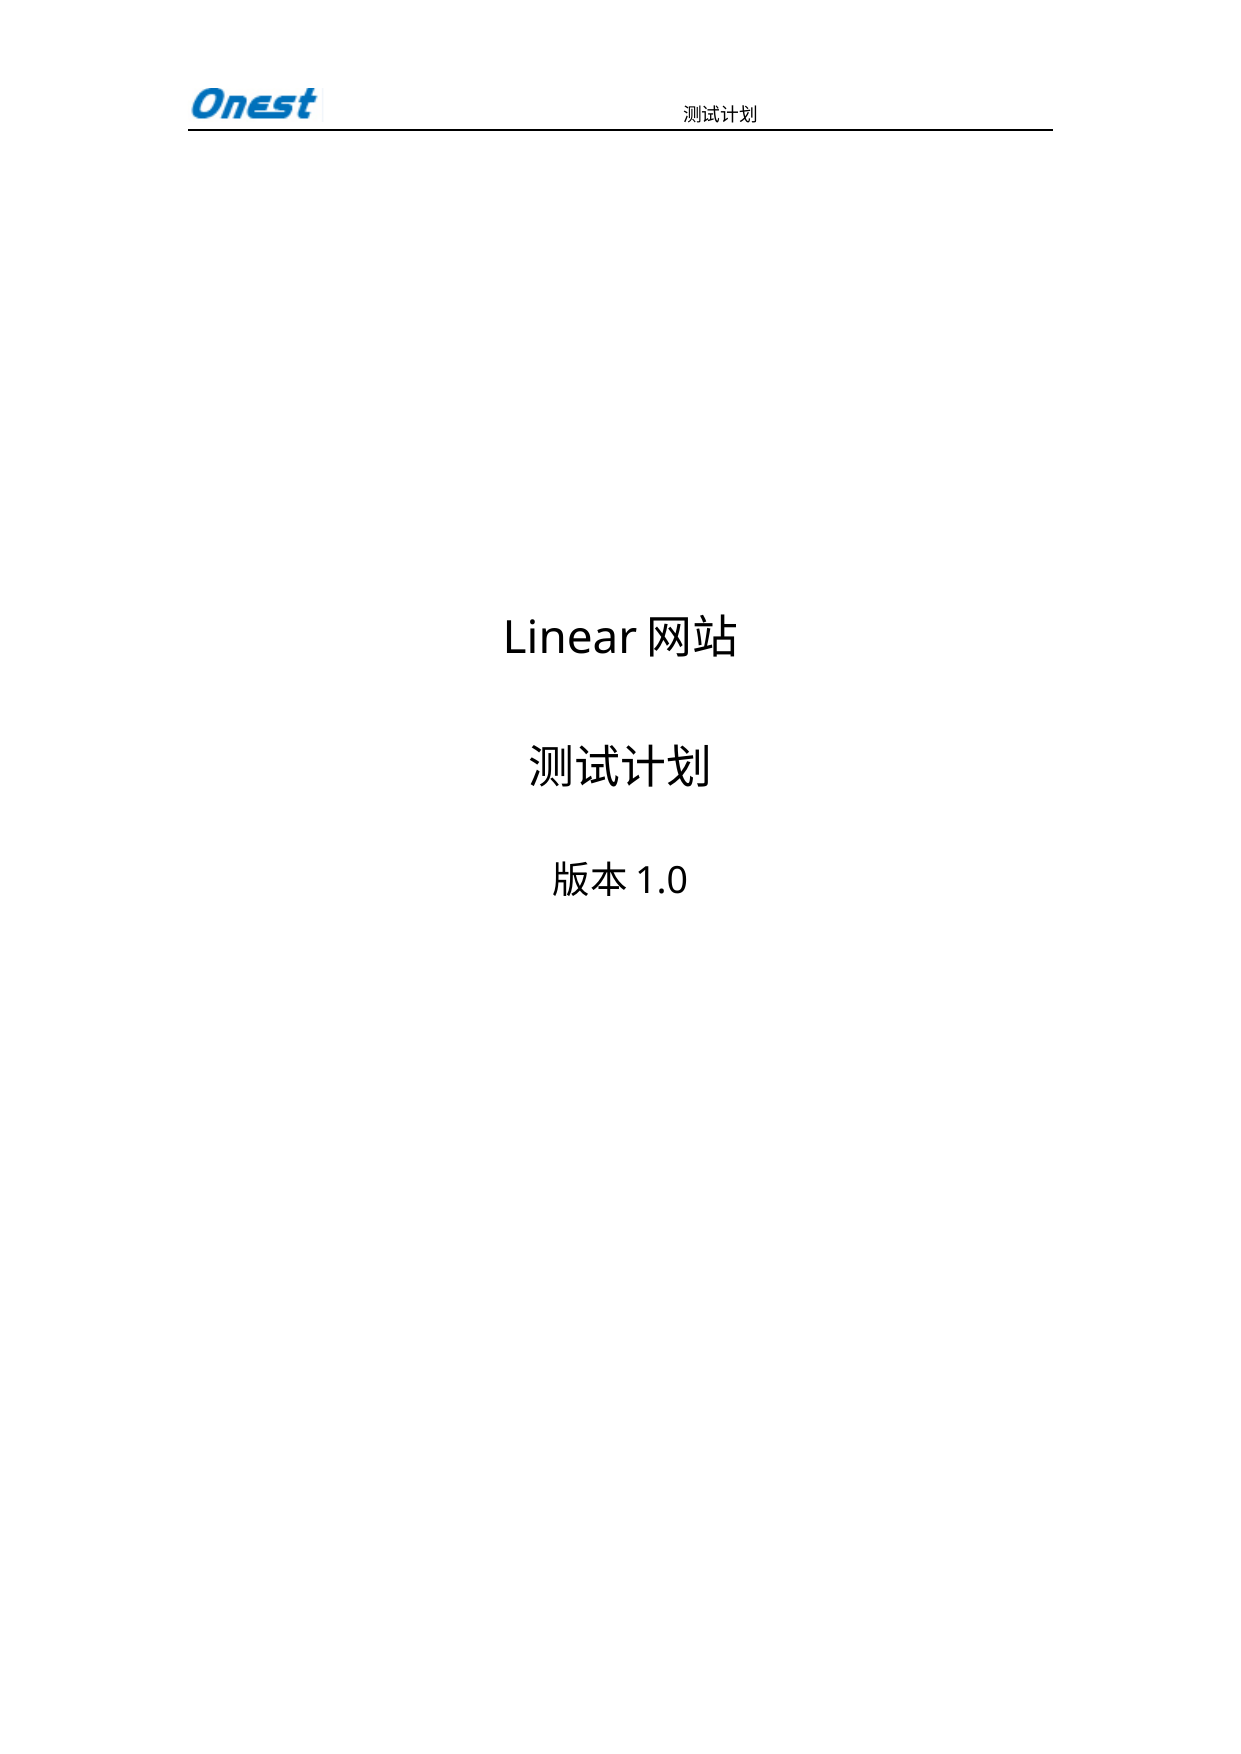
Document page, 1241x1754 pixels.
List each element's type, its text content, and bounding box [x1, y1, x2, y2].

text 版本1.0 [187, 844, 1053, 909]
text 测试计划 [187, 714, 1053, 812]
picture [187, 88, 324, 122]
text Linear网站 [187, 584, 1053, 682]
